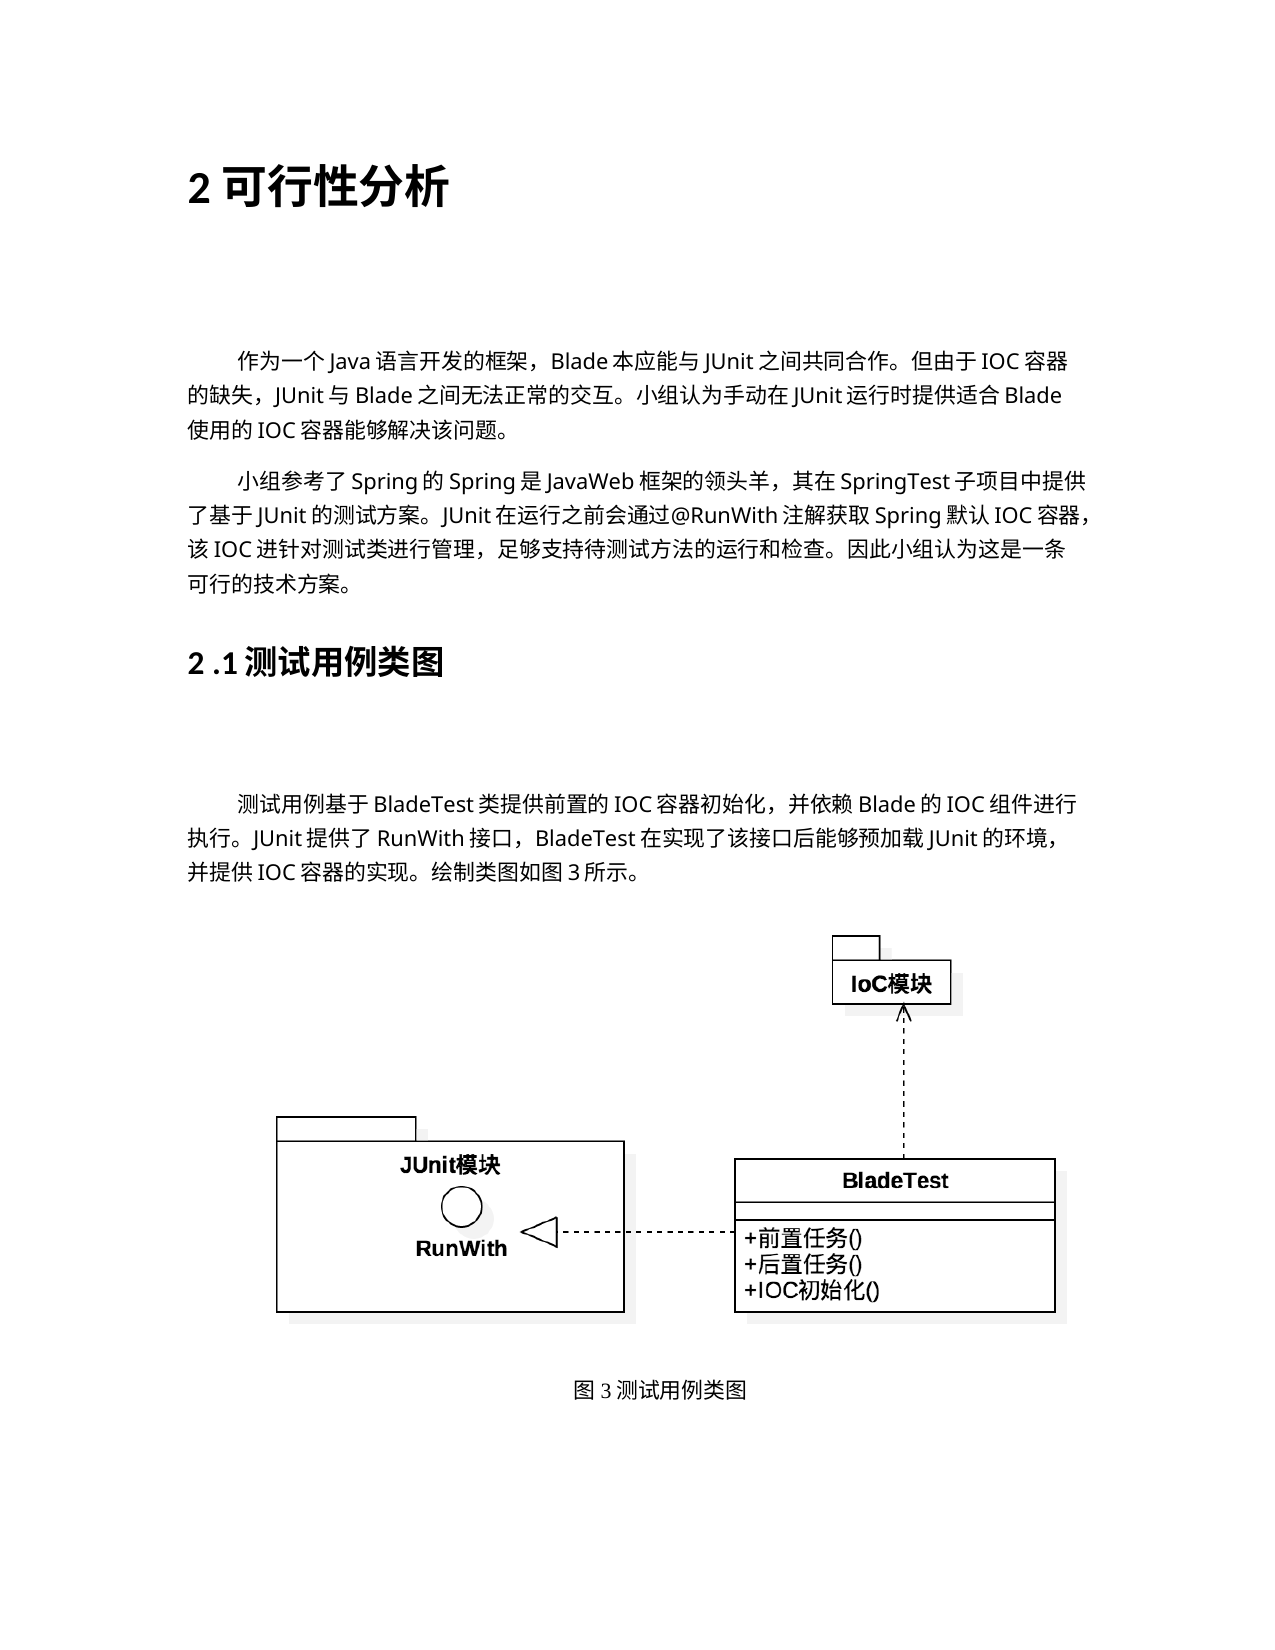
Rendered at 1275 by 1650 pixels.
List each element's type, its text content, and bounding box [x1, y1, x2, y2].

picture [205, 906, 1070, 1369]
text 测试用例基于BladeTest类提供前置的IOC容器初始化，并依赖Blade的IOC组件进行执行。JUnit提供了RunWith接口，BladeTest在实现了该接口后能够预加载JUnit的环境，并提供IOC容器的实现。绘制类图如图 3所示。 [187, 787, 1087, 887]
text 图 3 测试用例类图 [187, 1369, 1087, 1406]
subtitle 2 .1测试用例类图 [187, 636, 1087, 684]
text 作为一个Java语言开发的框架，Blade本应能与JUnit之间共同合作。但由于IOC容器的缺失，JUnit与Blade之间无法正常的交互。小组认为手动在JUnit运行时提供适合Blade使用的IOC容器能够解决该问题。 [187, 344, 1087, 444]
subtitle 2 可行性分析 [187, 150, 1087, 216]
text 小组参考了Spring的Spring是JavaWeb框架的领头羊，其在SpringTest子项目中提供了基于JUnit的测试方案。JUnit在运行之前会通过@RunWith注解获取Spring默认IOC容器，该IOC进针对测试类进行管理，足够支持待测试方法的运行和检查。因此小组认为这是一条可行的技术方案。 [187, 464, 1087, 598]
